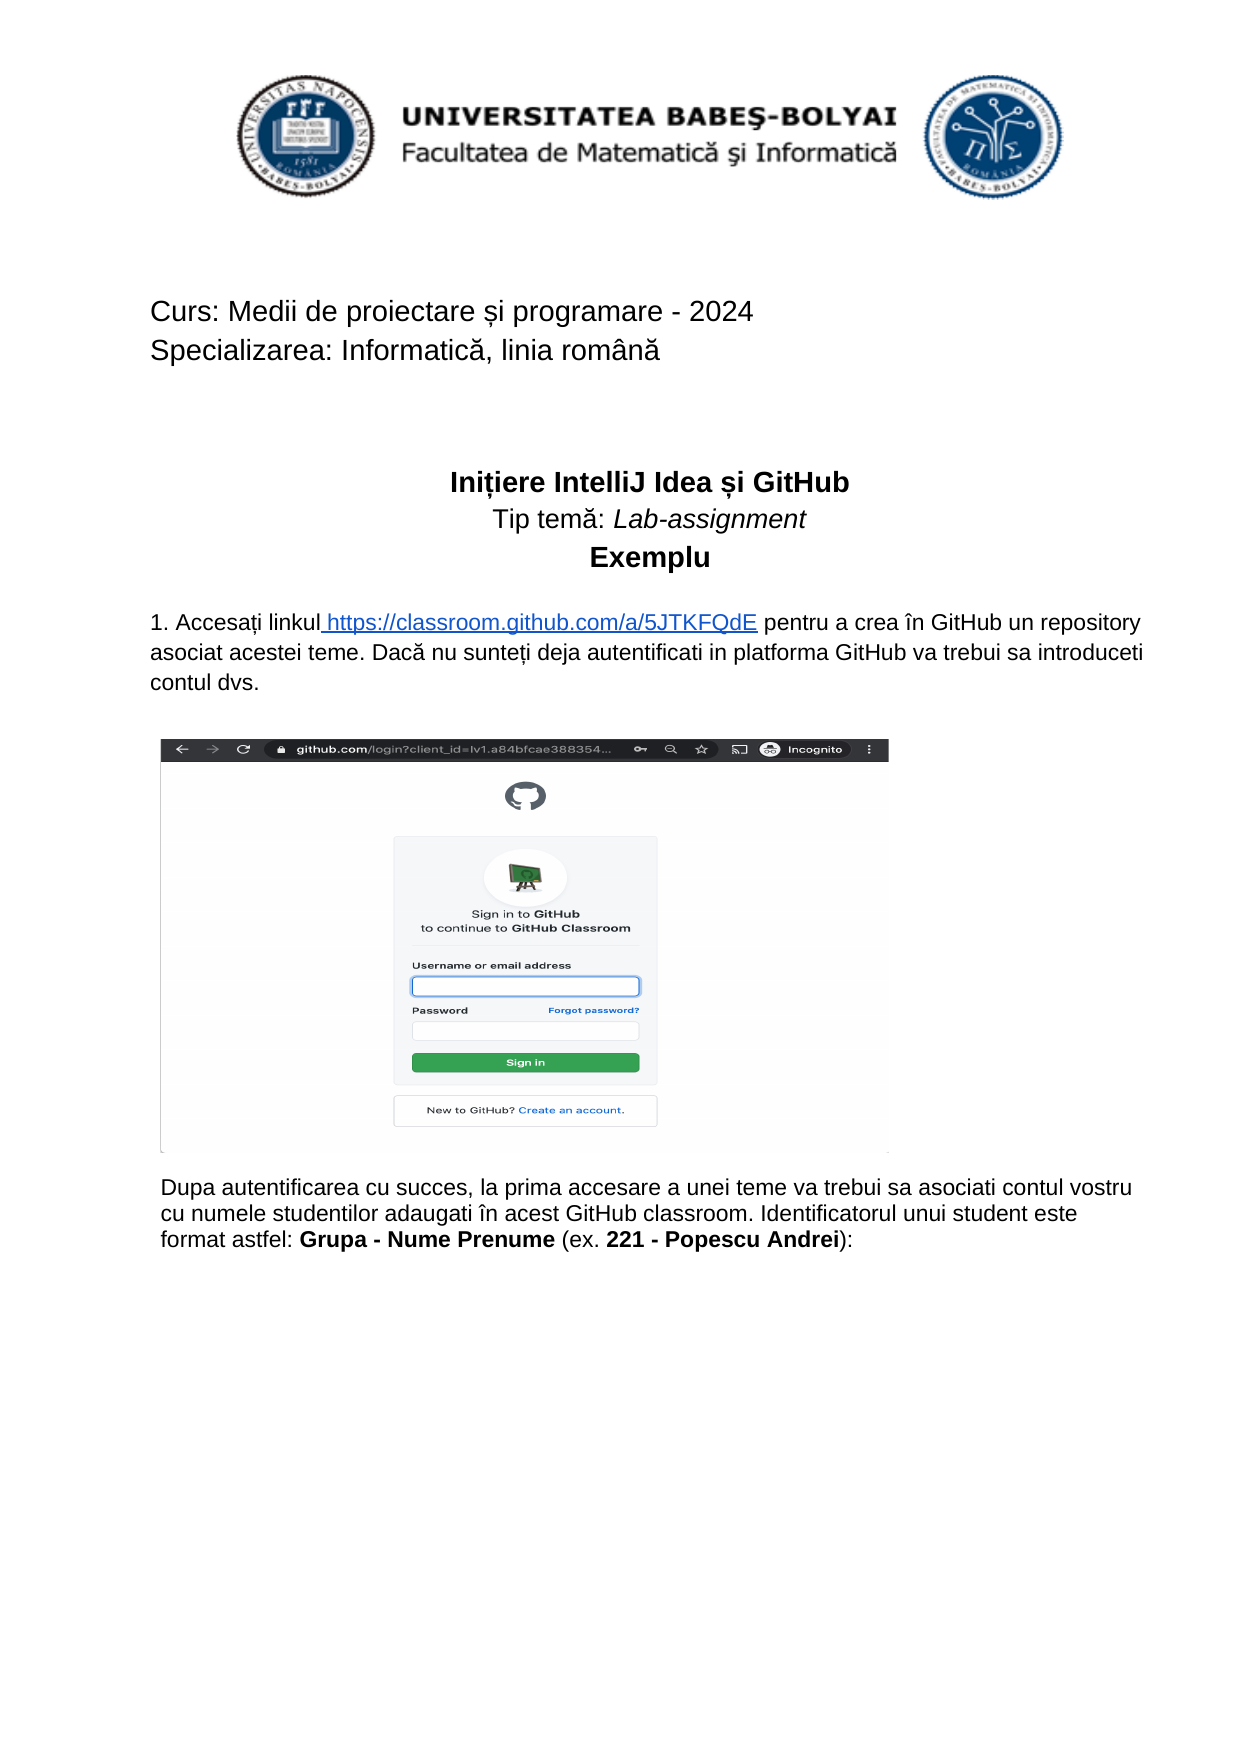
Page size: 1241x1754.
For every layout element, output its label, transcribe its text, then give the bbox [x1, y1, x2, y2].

picture [160, 739, 889, 1153]
table_header [150, 729, 1150, 1163]
picture [236, 75, 1064, 200]
text Specializarea: Informatică, linia română [150, 333, 1150, 367]
text Tip temă: Lab-assignment [150, 503, 1150, 535]
text Inițiere IntelliJ Idea și GitHub [150, 465, 1150, 498]
text Exemplu [150, 540, 1150, 573]
text Curs: Medii de proiectare și programare - 2024 [150, 294, 1150, 328]
text 1. Accesați linkul https://classroom.github.com/a/5JTKFQdE pentru a crea în GitHub un repository asociat acestei teme. Dacă nu sunteți deja autentificati in platforma GitHub va trebui sa introduceti contul dvs. [150, 608, 1150, 695]
